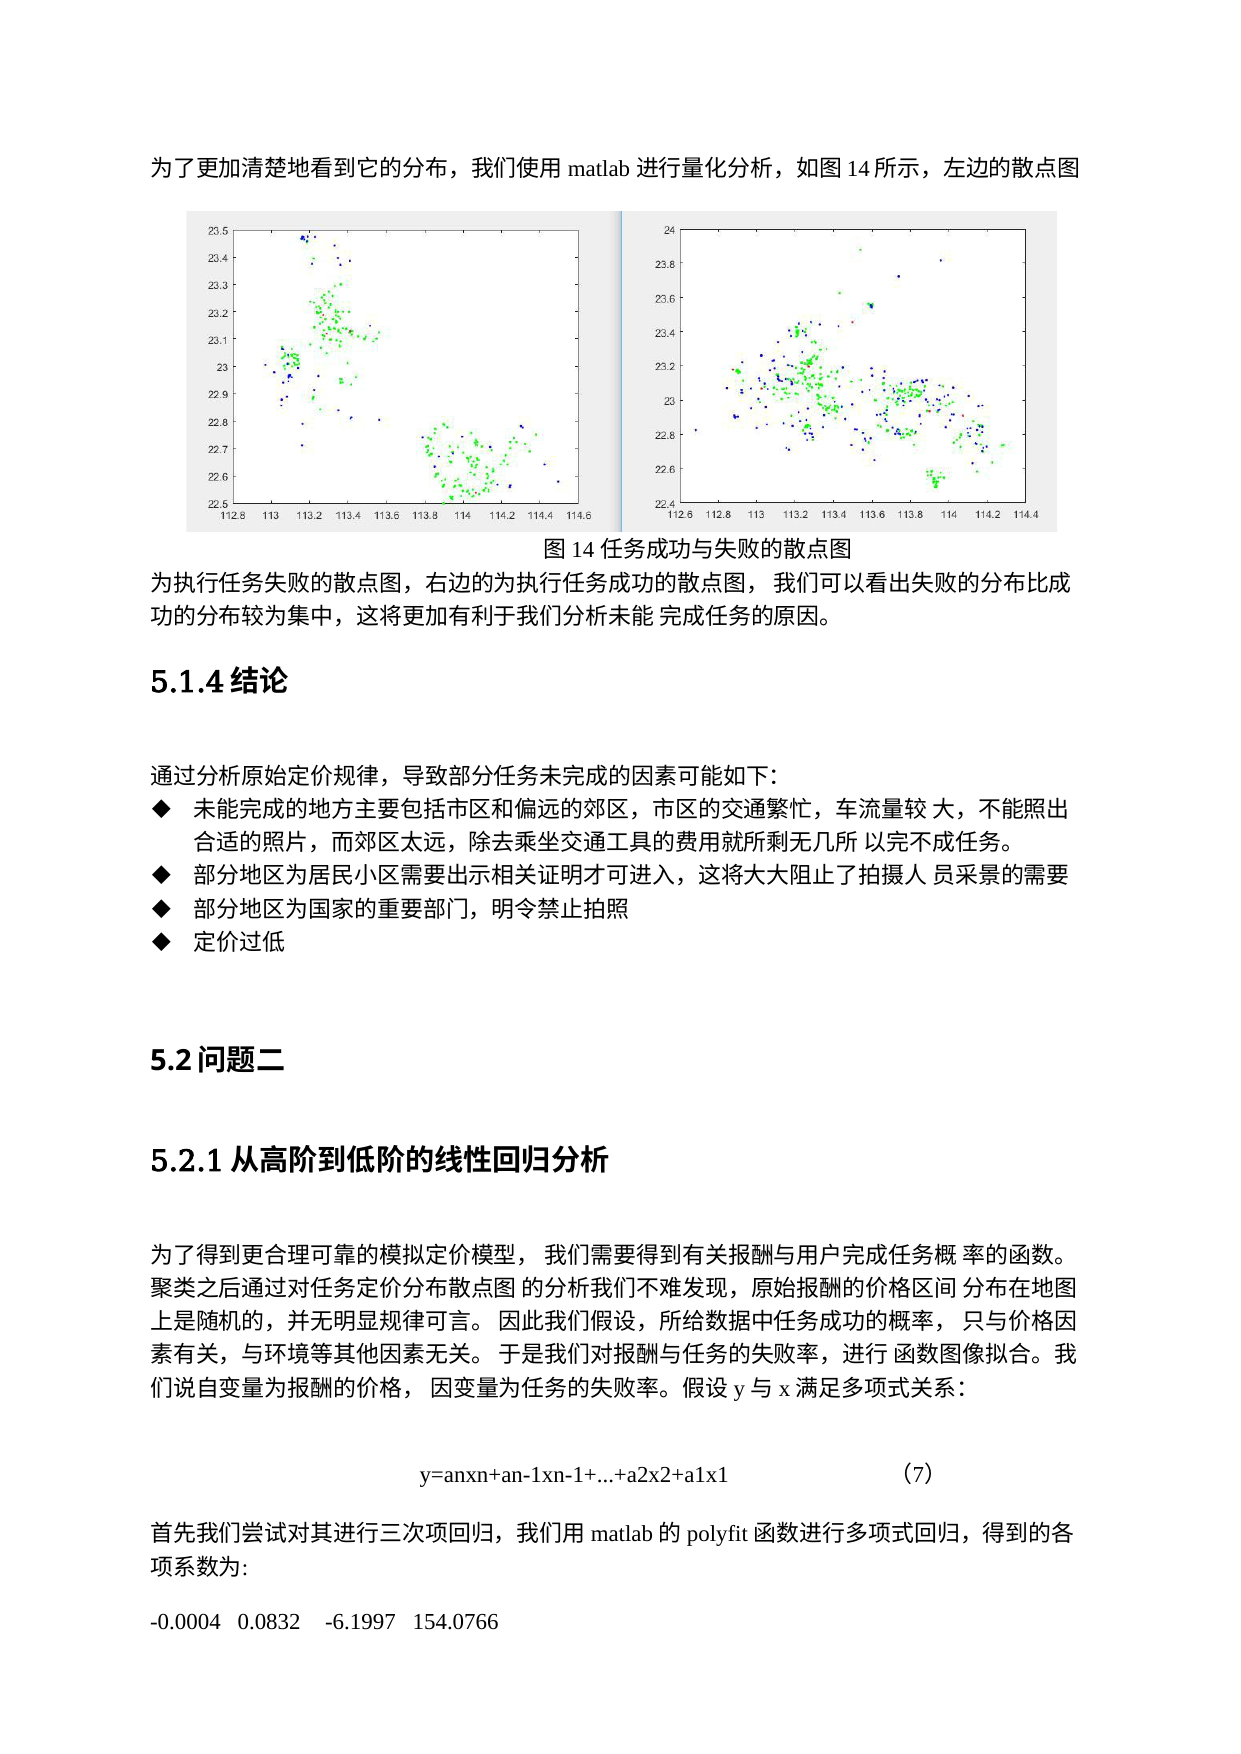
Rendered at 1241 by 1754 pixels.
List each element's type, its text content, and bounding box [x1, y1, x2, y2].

text 首先我们尝试对其进行三次项回归，我们用 matlab 的 polyfit 函数进行多项式回归，得到的各项系数为: [150, 1515, 1090, 1582]
list 未能完成的地方主要包括市区和偏远的郊区，市区的交通繁忙，车流量较 大，不能照出合适的照片，而郊区太远，除去乘坐交通工具的费用就所剩无几所 以完不成任务。 [150, 791, 1090, 857]
picture [186, 211, 1058, 532]
subtitle 5.2问题二 [150, 1037, 1090, 1079]
text y=anxn+an-1xn-1+...+a2x2+a1x1 （7） [150, 1456, 1090, 1489]
text 为执行任务失败的散点图，右边的为执行任务成功的散点图， 我们可以看出失败的分布比成功的分布较为集中，这将更加有利于我们分析未能 完成任务的原因。 [150, 564, 1090, 631]
text 通过分析原始定价规律，导致部分任务未完成的因素可能如下： [150, 758, 1090, 791]
text 为了得到更合理可靠的模拟定价模型， 我们需要得到有关报酬与用户完成任务概 率的函数。 聚类之后通过对任务定价分布散点图 的分析我们不难发现，原始报酬的价格区间 分布在地图上是随机的，并无明显规律可言。 因此我们假设，所给数据中任务成功的概率， 只与价格因素有关，与环境等其他因素无关。 于是我们对报酬与任务的失败率，进行 函数图像拟合。我们说自变量为报酬的价格， 因变量为任务的失败率。假设 y 与 x 满足多项式关系： [150, 1237, 1090, 1403]
subtitle 5.2.1从高阶到低阶的线性回归分析 [150, 1137, 1090, 1179]
text -0.0004 0.0832 -6.1997 154.0766 [150, 1608, 1090, 1634]
list 定价过低 [150, 924, 1090, 957]
subtitle 5.1.4结论 [150, 658, 1090, 700]
list 部分地区为国家的重要部门，明令禁止拍照 [150, 891, 1090, 924]
list 部分地区为居民小区需要出示相关证明才可进入，这将大大阻止了拍摄人 员采景的需要 [150, 857, 1090, 891]
text 为了更加清楚地看到它的分布，我们使用 matlab 进行量化分析，如图14所示，左边的散点图 [150, 150, 1090, 183]
text 图14 任务成功与失败的散点图 [500, 183, 1090, 564]
